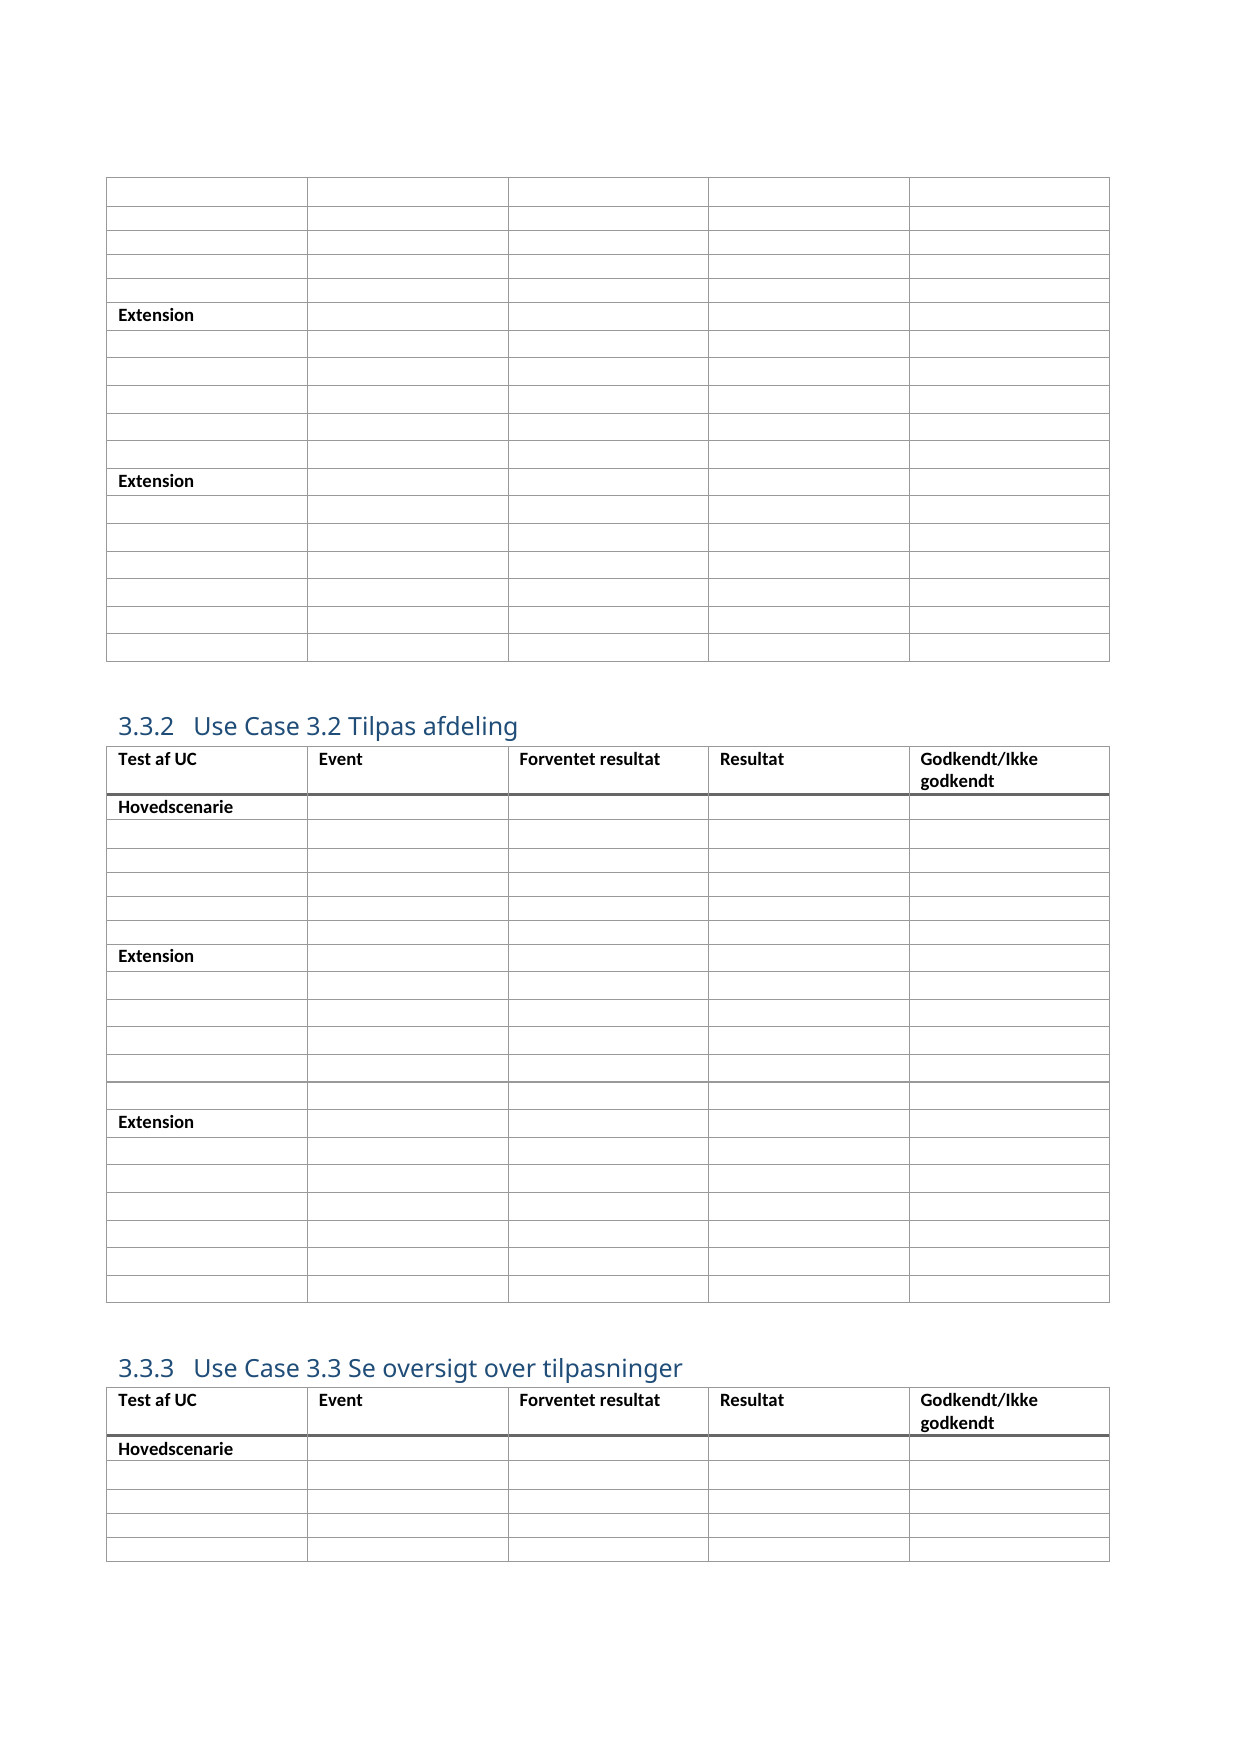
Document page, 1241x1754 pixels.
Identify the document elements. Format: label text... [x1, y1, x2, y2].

table_cell [910, 1514, 1109, 1537]
table_cell [509, 255, 708, 278]
table_cell [709, 873, 909, 896]
table_cell [107, 178, 307, 206]
table_cell [509, 358, 708, 385]
table_cell [107, 634, 307, 661]
table_cell [709, 1514, 909, 1537]
table_cell [107, 1000, 307, 1026]
table_cell [910, 1437, 1109, 1460]
table_cell [709, 1000, 909, 1026]
table_cell [910, 634, 1109, 661]
table_cell [509, 496, 708, 523]
table_cell [107, 1248, 307, 1275]
table_cell [910, 441, 1109, 468]
table_header Event [308, 1388, 508, 1434]
table_cell [910, 524, 1109, 551]
table_header Forventet resultat [509, 747, 708, 792]
table_cell [107, 331, 307, 357]
table_cell [308, 331, 508, 357]
table_cell [308, 1437, 508, 1460]
table_cell [509, 279, 708, 302]
table_cell [308, 524, 508, 551]
table_cell [509, 386, 708, 412]
table_cell [509, 331, 708, 357]
table_cell [308, 1461, 508, 1489]
table_cell [509, 634, 708, 661]
table_cell [308, 1110, 508, 1137]
table_cell [709, 469, 909, 495]
table_cell [509, 1490, 708, 1513]
table_cell [107, 820, 307, 848]
table_cell [910, 303, 1109, 330]
table_cell [910, 1165, 1109, 1192]
table_cell [910, 255, 1109, 278]
table_header Test af UC [107, 1388, 307, 1434]
table_cell [910, 1138, 1109, 1164]
table_cell [107, 358, 307, 385]
table_cell [910, 921, 1109, 943]
table_cell [107, 1461, 307, 1489]
table_cell [910, 873, 1109, 896]
table_cell [709, 1490, 909, 1513]
table_cell [308, 1055, 508, 1081]
table_cell Extension [107, 945, 307, 971]
table_cell [308, 231, 508, 254]
table_cell [910, 231, 1109, 254]
table_cell [910, 386, 1109, 412]
table_cell [509, 796, 708, 818]
table_cell [709, 279, 909, 302]
table_cell [709, 303, 909, 330]
table_cell [308, 579, 508, 606]
table_cell [308, 1027, 508, 1054]
table_cell [910, 1248, 1109, 1275]
table_cell [308, 820, 508, 848]
table_cell [910, 469, 1109, 495]
table_cell [709, 1027, 909, 1054]
table_cell [107, 231, 307, 254]
table_cell [308, 552, 508, 578]
table_cell [509, 873, 708, 896]
table_cell [509, 1514, 708, 1537]
table_cell [107, 607, 307, 633]
table_cell [107, 441, 307, 468]
table_cell Extension [107, 469, 307, 495]
table_cell [910, 1221, 1109, 1247]
table_header Event [308, 747, 508, 792]
table_cell [107, 1193, 307, 1219]
table_cell [308, 921, 508, 943]
table_cell [107, 1490, 307, 1513]
table_cell [709, 921, 909, 943]
table_header Resultat [709, 747, 909, 792]
table_cell [509, 1165, 708, 1192]
table_cell [709, 849, 909, 872]
table_cell [107, 552, 307, 578]
table_cell [709, 972, 909, 999]
table_cell [910, 945, 1109, 971]
table_cell [709, 796, 909, 818]
table_cell [709, 207, 909, 230]
table_header Godkendt/Ikke godkendt [910, 1388, 1109, 1434]
table_cell [910, 1276, 1109, 1302]
table_cell [910, 358, 1109, 385]
table_cell [107, 1055, 307, 1081]
table_cell [910, 178, 1109, 206]
table_cell [910, 607, 1109, 633]
table_cell [308, 849, 508, 872]
table_cell [509, 414, 708, 440]
table_cell [709, 579, 909, 606]
table_cell [107, 207, 307, 230]
table_cell [910, 1083, 1109, 1109]
table_cell [910, 1055, 1109, 1081]
table_cell [709, 1193, 909, 1219]
table_cell [709, 820, 909, 848]
table_cell [910, 1193, 1109, 1219]
table_cell [509, 849, 708, 872]
table_cell [709, 231, 909, 254]
table_cell [308, 1000, 508, 1026]
table_cell [910, 414, 1109, 440]
table_cell [509, 1110, 708, 1137]
table_cell [107, 921, 307, 943]
table_cell [308, 178, 508, 206]
table_cell [107, 1538, 307, 1561]
table_cell [509, 1437, 708, 1460]
table_cell [709, 552, 909, 578]
table_cell [910, 331, 1109, 357]
table_cell [509, 1027, 708, 1054]
table_cell [709, 1276, 909, 1302]
table_cell [308, 441, 508, 468]
table_cell [509, 1055, 708, 1081]
table_cell [509, 207, 708, 230]
table_cell [709, 607, 909, 633]
table_cell [308, 1138, 508, 1164]
table_cell [308, 945, 508, 971]
table_cell [509, 921, 708, 943]
table_cell [509, 303, 708, 330]
table_cell [509, 820, 708, 848]
table_cell [709, 331, 909, 357]
table_cell [709, 1221, 909, 1247]
table_cell [910, 897, 1109, 919]
table_cell [308, 279, 508, 302]
table_cell [910, 279, 1109, 302]
table_cell [509, 524, 708, 551]
table_cell [910, 552, 1109, 578]
table_cell [509, 1538, 708, 1561]
table_cell [308, 1193, 508, 1219]
table_cell [107, 279, 307, 302]
table_cell [509, 469, 708, 495]
table_cell [509, 897, 708, 919]
table_cell [910, 820, 1109, 848]
table_cell [107, 873, 307, 896]
table_cell [709, 634, 909, 661]
table_cell [308, 634, 508, 661]
table_cell [107, 414, 307, 440]
table_cell [107, 524, 307, 551]
table_cell [709, 1248, 909, 1275]
table_cell [709, 945, 909, 971]
table_cell [709, 255, 909, 278]
table_cell [308, 1514, 508, 1537]
table_cell [709, 897, 909, 919]
table_cell [709, 524, 909, 551]
table_cell [308, 496, 508, 523]
table_cell [709, 1055, 909, 1081]
table_cell [910, 496, 1109, 523]
table_cell [308, 972, 508, 999]
table_cell [107, 1276, 307, 1302]
table_cell [308, 1221, 508, 1247]
table_cell [709, 1083, 909, 1109]
table_cell [910, 1027, 1109, 1054]
table_cell [107, 1083, 307, 1109]
table_cell [308, 897, 508, 919]
table_cell [107, 255, 307, 278]
table_cell [509, 945, 708, 971]
table_cell [709, 1538, 909, 1561]
table_cell [308, 386, 508, 412]
table_cell [308, 607, 508, 633]
table_cell [509, 1138, 708, 1164]
table_cell [910, 796, 1109, 818]
table_cell [910, 1000, 1109, 1026]
table_cell [910, 1461, 1109, 1489]
table_cell [107, 1138, 307, 1164]
table_cell [308, 1276, 508, 1302]
table_cell [910, 207, 1109, 230]
table_cell [308, 469, 508, 495]
table_cell [308, 358, 508, 385]
table_cell [709, 358, 909, 385]
table_cell [509, 441, 708, 468]
table_cell [509, 1083, 708, 1109]
table_cell Extension [107, 1110, 307, 1137]
table_cell [308, 255, 508, 278]
table_cell [910, 579, 1109, 606]
table_cell [910, 1490, 1109, 1513]
table_cell [910, 849, 1109, 872]
table_cell [107, 1027, 307, 1054]
table_cell [509, 1461, 708, 1489]
table_cell [308, 414, 508, 440]
table_cell [107, 897, 307, 919]
table_cell [509, 552, 708, 578]
table_cell [509, 607, 708, 633]
table_cell [709, 1138, 909, 1164]
table_cell [308, 1165, 508, 1192]
table_cell [509, 1193, 708, 1219]
table_cell [709, 496, 909, 523]
table_cell [308, 1538, 508, 1561]
table_cell [509, 1248, 708, 1275]
table_cell [308, 1490, 508, 1513]
table_cell [709, 1110, 909, 1137]
table_cell [709, 414, 909, 440]
table_cell [709, 178, 909, 206]
table_cell [910, 972, 1109, 999]
table_cell [107, 579, 307, 606]
table_cell [509, 1221, 708, 1247]
table_cell [709, 1165, 909, 1192]
table_cell [509, 579, 708, 606]
table_cell [308, 873, 508, 896]
table_header Forventet resultat [509, 1388, 708, 1434]
table_cell [709, 1461, 909, 1489]
table_cell [509, 178, 708, 206]
table_cell [308, 1248, 508, 1275]
table_cell [709, 386, 909, 412]
subtitle Use Case 3.3 Se oversigt over tilpasninger [118, 1350, 1122, 1384]
table_cell [107, 849, 307, 872]
table_cell [509, 972, 708, 999]
table_cell [107, 1165, 307, 1192]
table_cell [107, 1221, 307, 1247]
table_header Test af UC [107, 747, 307, 792]
table_cell [509, 231, 708, 254]
table_cell [107, 496, 307, 523]
table_cell Extension [107, 303, 307, 330]
table_cell [107, 972, 307, 999]
subtitle Use Case 3.2 Tilpas afdeling [118, 709, 1122, 743]
table_cell [910, 1538, 1109, 1561]
table_cell [709, 1437, 909, 1460]
table_cell [107, 1514, 307, 1537]
table_cell [910, 1110, 1109, 1137]
table_cell [509, 1000, 708, 1026]
table_header Godkendt/Ikke godkendt [910, 747, 1109, 792]
table_cell [308, 303, 508, 330]
table_cell [308, 796, 508, 818]
table_header Resultat [709, 1388, 909, 1434]
table_cell [107, 386, 307, 412]
table_cell [308, 207, 508, 230]
table_cell Hovedscenarie [107, 1437, 307, 1460]
table_cell [308, 1083, 508, 1109]
table_cell Hovedscenarie [107, 796, 307, 818]
table_cell [509, 1276, 708, 1302]
table_cell [709, 441, 909, 468]
